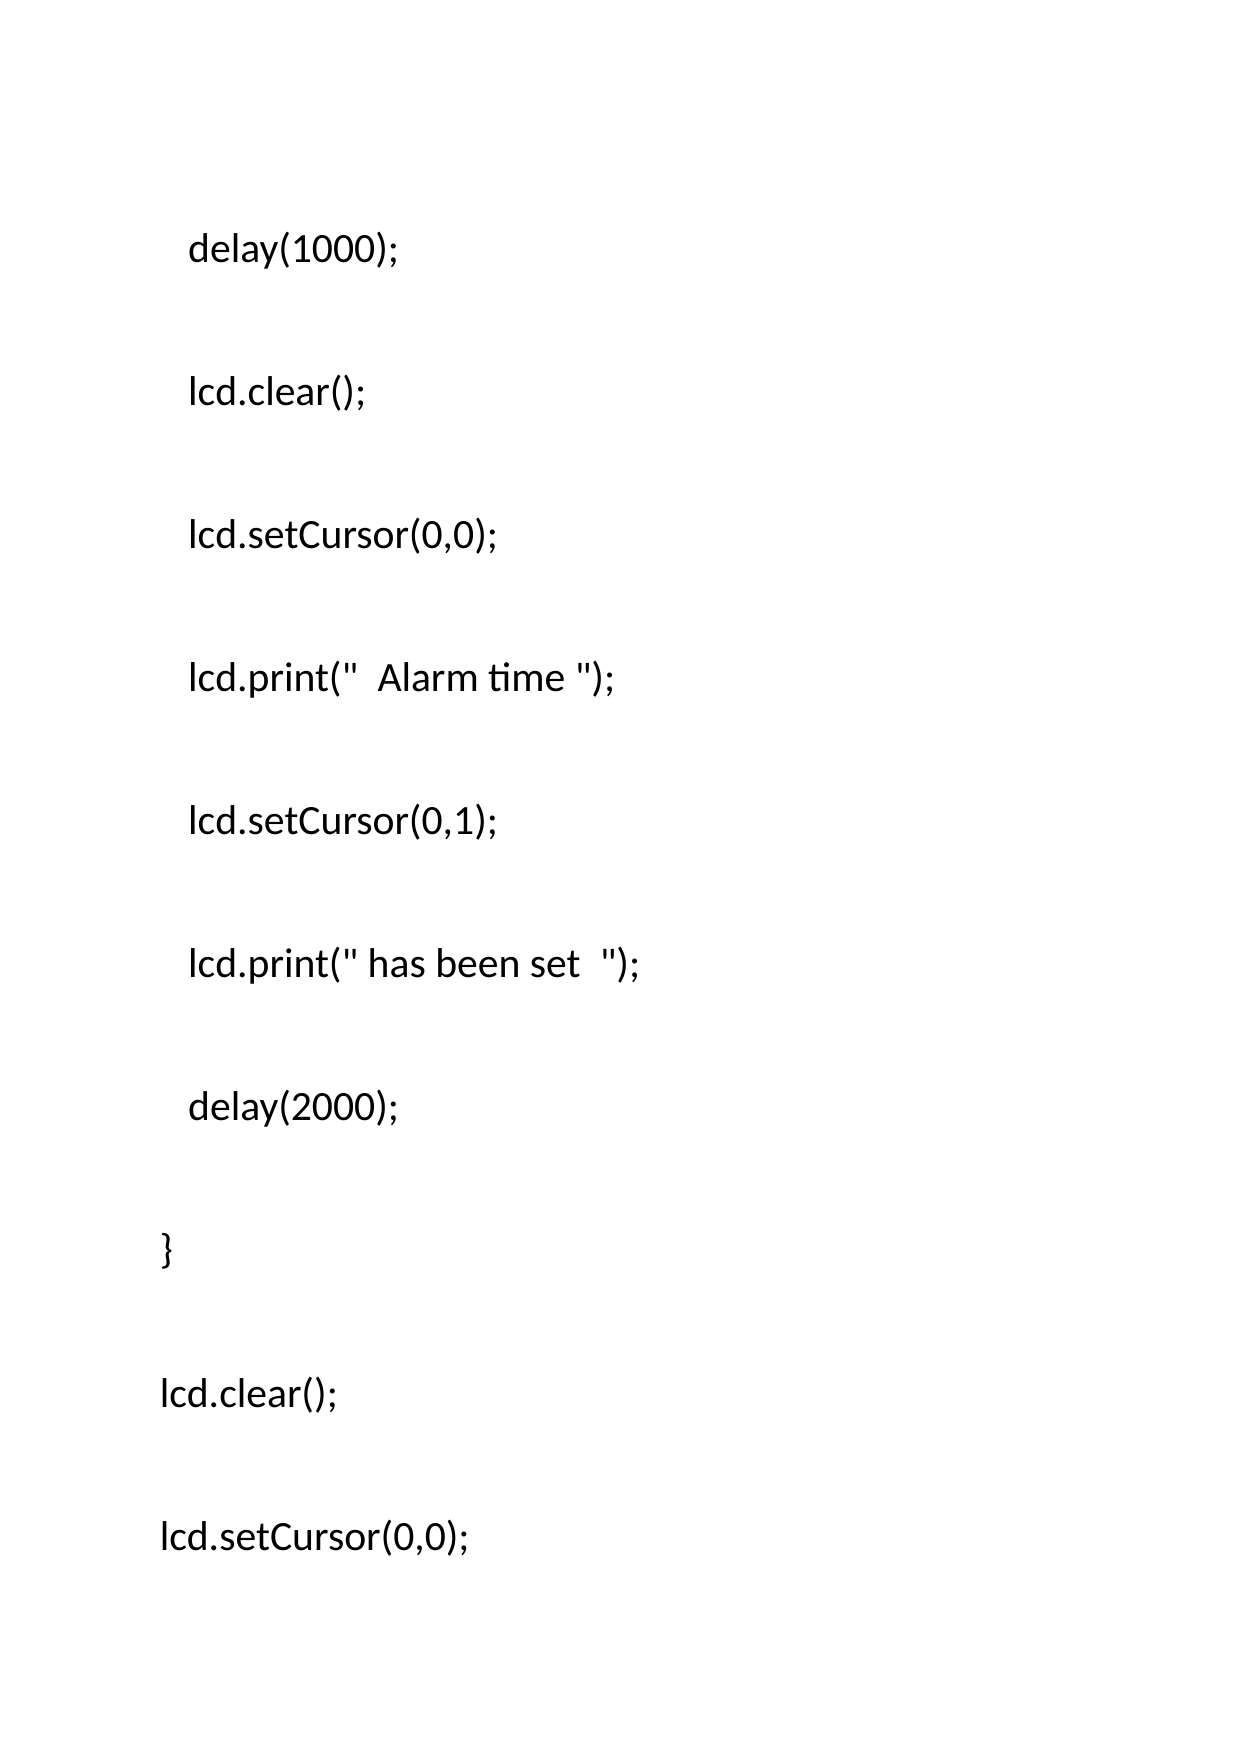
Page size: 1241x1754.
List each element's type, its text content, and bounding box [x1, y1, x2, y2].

text lcd.print(" has been set "); [150, 937, 1090, 988]
text delay(1000); [150, 222, 1090, 272]
text lcd.clear(); [150, 1367, 1090, 1417]
text lcd.print(" Alarm time "); [150, 651, 1090, 702]
text lcd.clear(); [150, 365, 1090, 416]
text lcd.setCursor(0,0); [150, 508, 1090, 559]
text delay(2000); [150, 1080, 1090, 1131]
text lcd.setCursor(0,1); [150, 794, 1090, 845]
text } [150, 1223, 1090, 1274]
text lcd.setCursor(0,0); [150, 1510, 1090, 1561]
